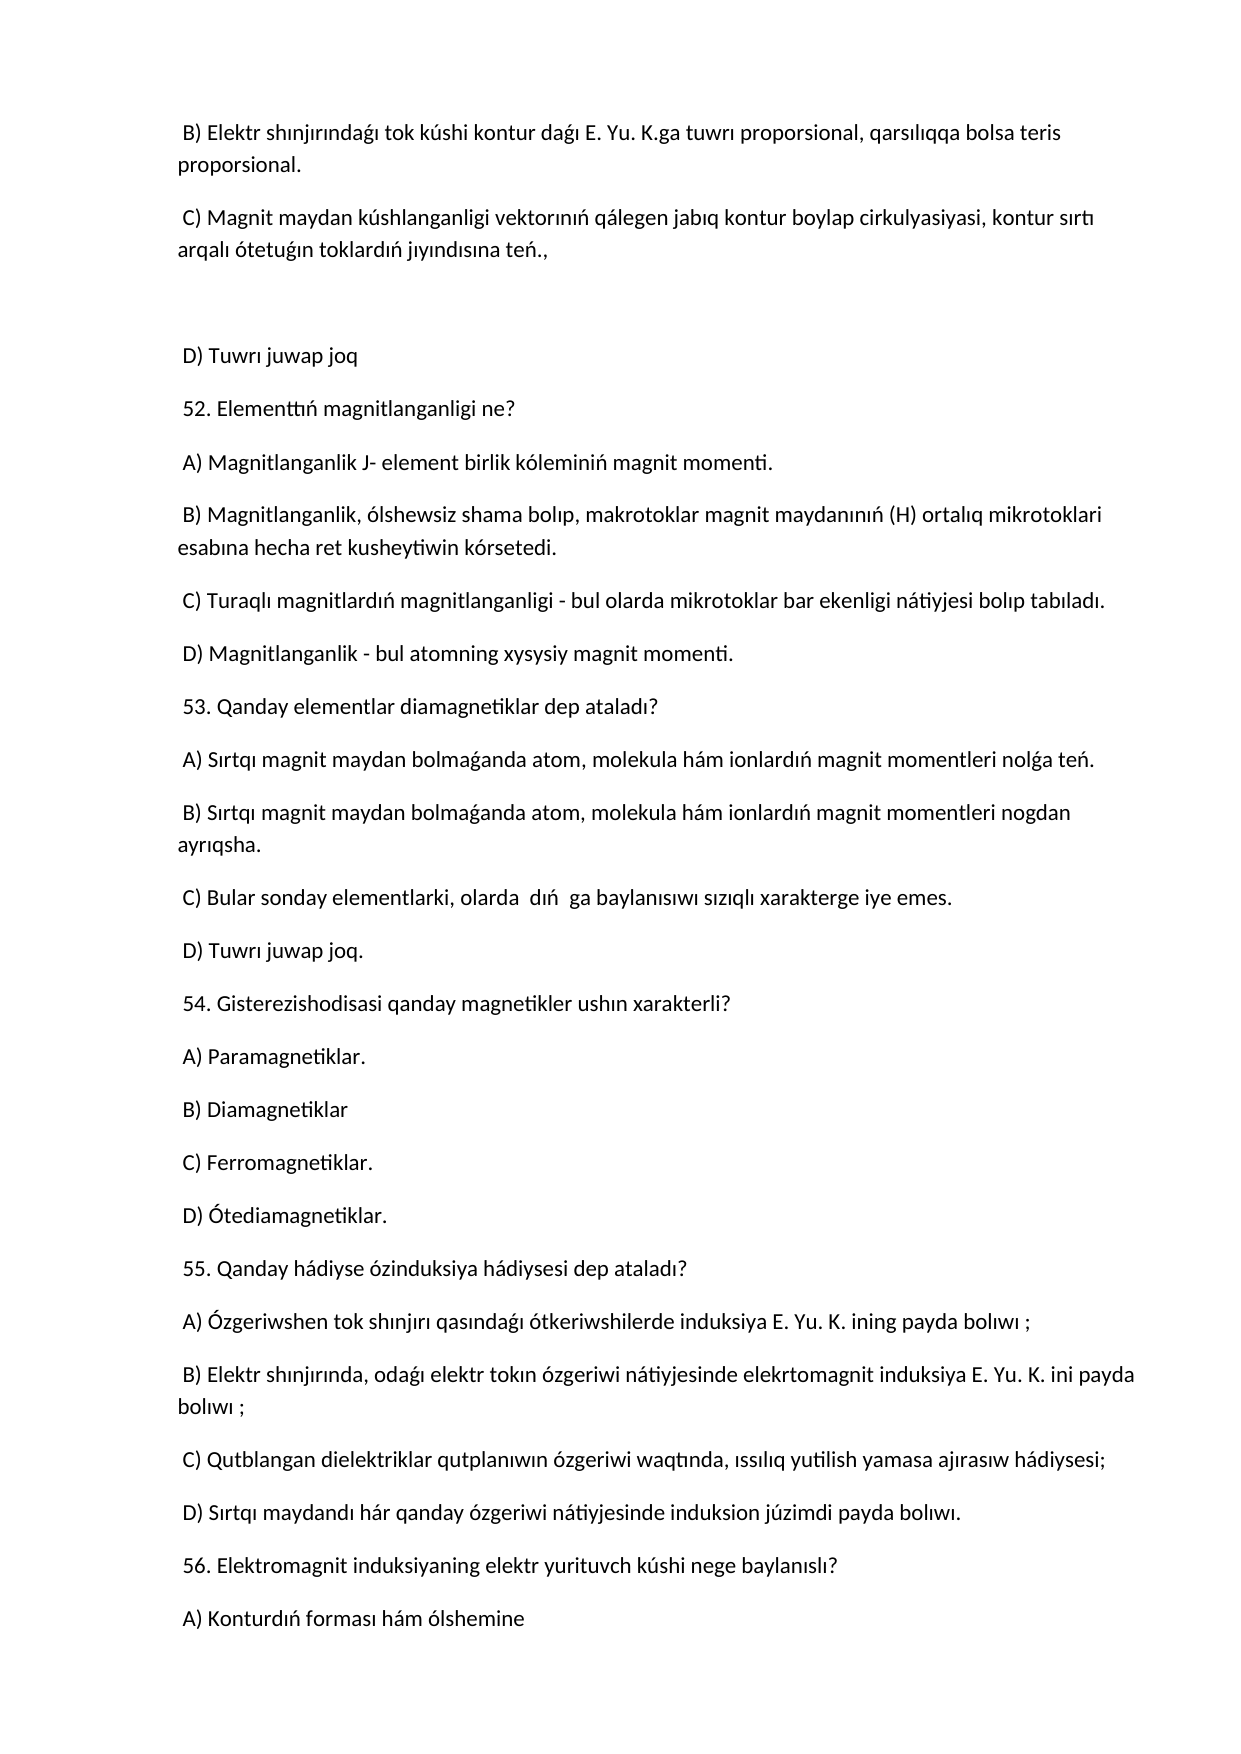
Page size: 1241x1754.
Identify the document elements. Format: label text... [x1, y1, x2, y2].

text B) Elektr shınjırında, odaǵı elektr tokın ózgeriwi nátiyjesinde elekrtomagnit induksiya E. Yu. K. ini payda bolıwı ; [177, 1360, 1152, 1421]
text D) Sırtqı maydandı hár qanday ózgeriwi nátiyjesinde induksion júzimdi payda bolıwı. [177, 1498, 1152, 1527]
text 53. Qanday elementlar diamagnetiklar dep ataladı? [177, 692, 1152, 720]
text C) Bular sonday elementlarki, olarda dıń ga baylanısıwı sızıqlı xarakterge iye emes. [177, 883, 1152, 911]
text A) Paramagnetiklar. [177, 1042, 1152, 1070]
text 54. Gisterezishodisasi qanday magnetikler ushın xarakterli? [177, 989, 1152, 1017]
text 52. Elementtıń magnitlanganligi ne? [177, 394, 1152, 423]
text 55. Qanday hádiyse ózinduksiya hádiysesi dep ataladı? [177, 1254, 1152, 1282]
text B) Magnitlanganlik, ólshewsiz shama bolıp, makrotoklar magnit maydanınıń (H) ortalıq mikrotoklari esabına hecha ret kusheytiwin kórsetedi. [177, 501, 1152, 561]
text C) Turaqlı magnitlardıń magnitlanganligi - bul olarda mikrotoklar bar ekenligi nátiyjesi bolıp tabıladı. [177, 586, 1152, 614]
text D) Tuwrı juwap joq [177, 342, 1152, 369]
text D) Ótediamagnetiklar. [177, 1201, 1152, 1229]
text 56. Elektromagnit induksiyaning elektr yurituvch kúshi nege baylanıslı? [177, 1552, 1152, 1579]
text B) Diamagnetiklar [177, 1095, 1152, 1123]
text A) Konturdıń forması hám ólshemine [177, 1604, 1152, 1633]
text C) Magnit maydan kúshlanganligi vektorınıń qálegen jabıq kontur boylap cirkulyasiyasi, kontur sırtı arqalı ótetuǵın toklardıń jıyındısına teń., [177, 203, 1152, 263]
text D) Tuwrı juwap joq. [177, 936, 1152, 964]
text D) Magnitlanganlik - bul atomning xysysiy magnit momenti. [177, 639, 1152, 667]
text A) Ózgeriwshen tok shınjırı qasındaǵı ótkeriwshilerde induksiya E. Yu. K. ining payda bolıwı ; [177, 1307, 1152, 1335]
text A) Sırtqı magnit maydan bolmaǵanda atom, molekula hám ionlardıń magnit momentleri nolǵa teń. [177, 745, 1152, 773]
text A) Magnitlanganlik J- element birlik kóleminiń magnit momenti. [177, 448, 1152, 476]
text C) Ferromagnetiklar. [177, 1148, 1152, 1176]
text C) Qutblangan dielektriklar qutplanıwın ózgeriwi waqtında, ıssılıq yutilish yamasa ajırasıw hádiysesi; [177, 1446, 1152, 1473]
text B) Elektr shınjırındaǵı tok kúshi kontur daǵı E. Yu. K.ga tuwrı proporsional, qarsılıqqa bolsa teris proporsional. [177, 118, 1152, 178]
text B) Sırtqı magnit maydan bolmaǵanda atom, molekula hám ionlardıń magnit momentleri nogdan ayrıqsha. [177, 798, 1152, 858]
